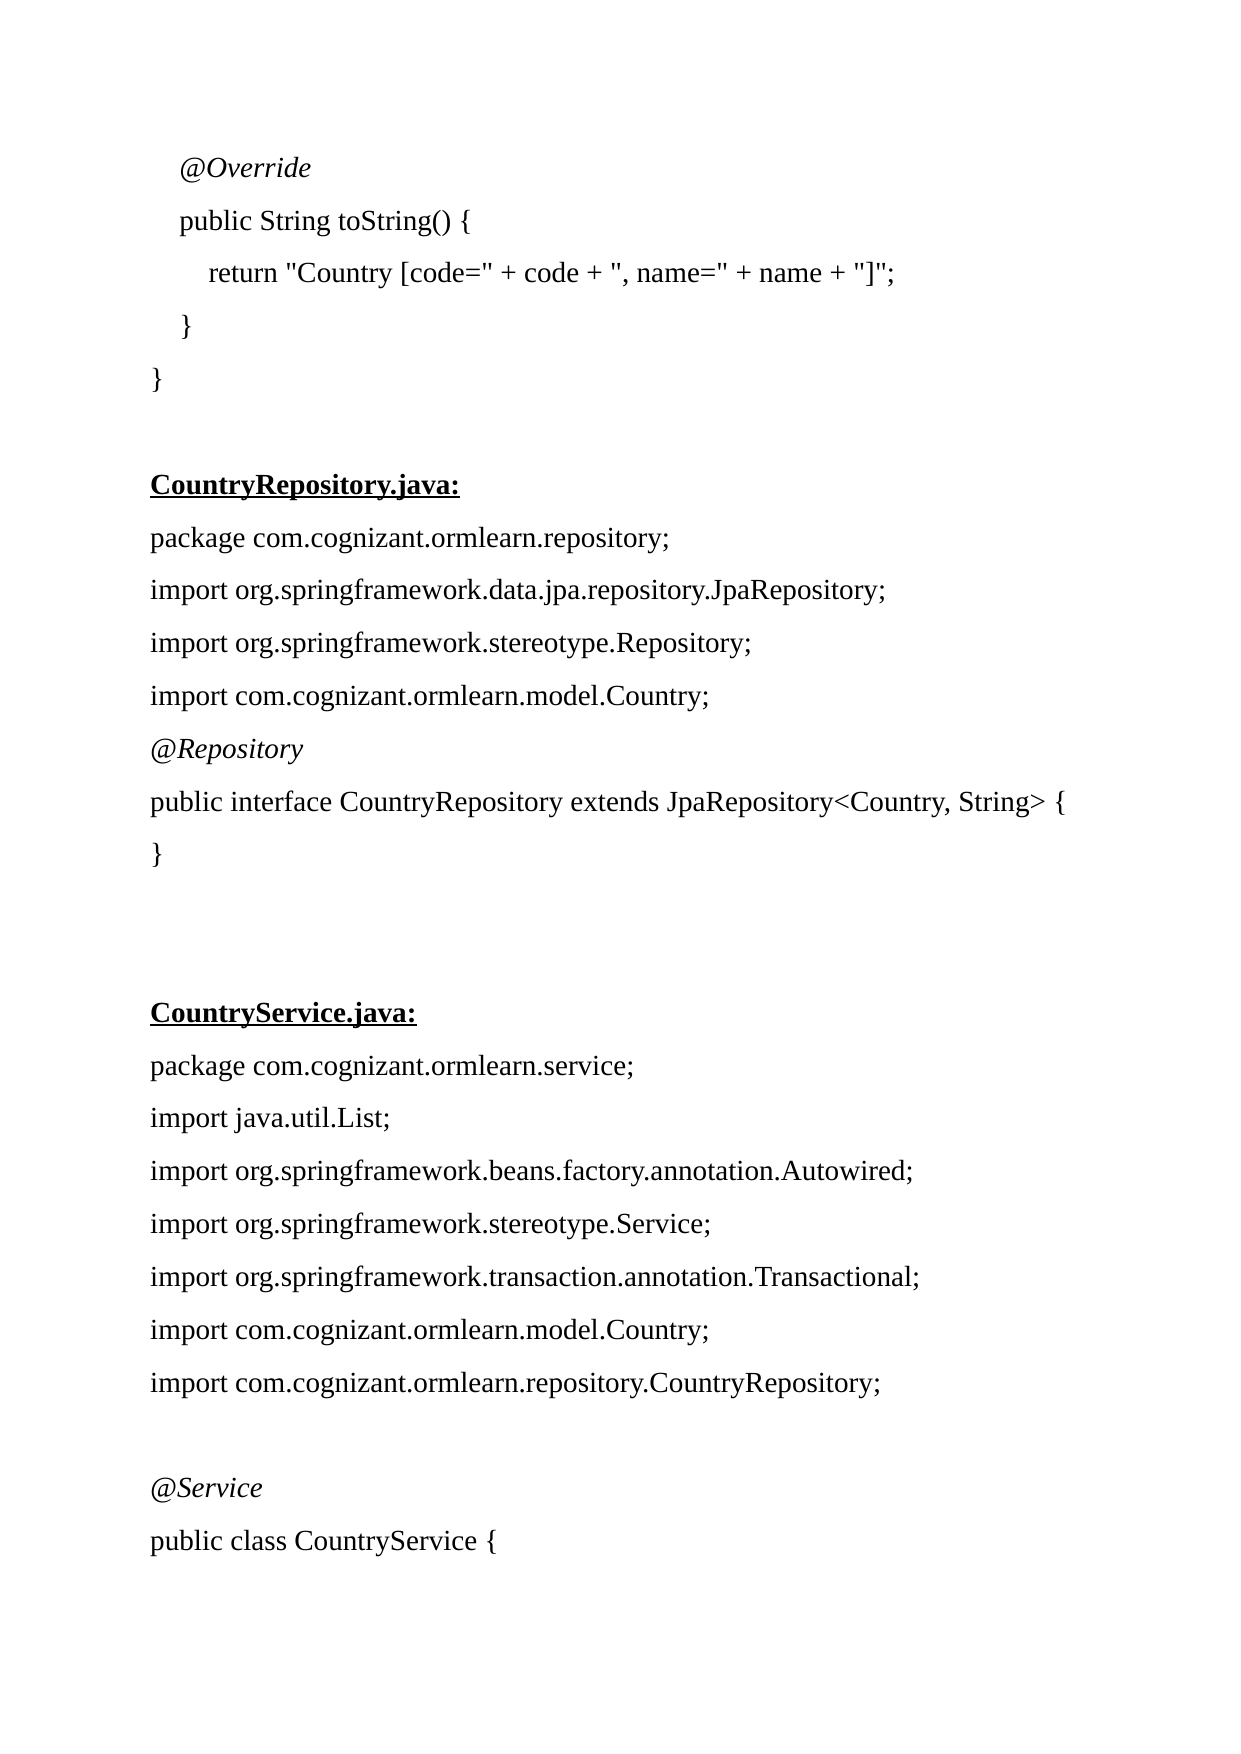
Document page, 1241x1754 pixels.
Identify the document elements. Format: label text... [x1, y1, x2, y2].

text @Service [150, 1470, 1090, 1504]
text public String toString() { [150, 203, 1090, 236]
text CountryRepository.java: [150, 467, 1090, 500]
text import org.springframework.stereotype.Service; [150, 1206, 1090, 1240]
text } [150, 837, 1090, 870]
text import com.cognizant.ormlearn.model.Country; [150, 1312, 1090, 1345]
text CountryService.java: [150, 995, 1090, 1028]
text public interface CountryRepository extends JpaRepository<Country, String> { [150, 784, 1090, 817]
text import com.cognizant.ormlearn.repository.CountryRepository; [150, 1365, 1090, 1398]
text import com.cognizant.ormlearn.model.Country; [150, 678, 1090, 712]
text package com.cognizant.ormlearn.repository; [150, 520, 1090, 553]
text import org.springframework.beans.factory.annotation.Autowired; [150, 1153, 1090, 1187]
text package com.cognizant.ormlearn.service; [150, 1048, 1090, 1081]
text @Repository [150, 731, 1090, 764]
text public class CountryService { [150, 1523, 1090, 1557]
text import org.springframework.transaction.annotation.Transactional; [150, 1259, 1090, 1293]
text import java.util.List; [150, 1101, 1090, 1134]
text return "Country [code=" + code + ", name=" + name + "]"; [150, 256, 1090, 289]
text import org.springframework.stereotype.Repository; [150, 625, 1090, 659]
text } [150, 361, 1090, 395]
text import org.springframework.data.jpa.repository.JpaRepository; [150, 572, 1090, 606]
text @Override [150, 150, 1090, 183]
text } [150, 308, 1090, 342]
